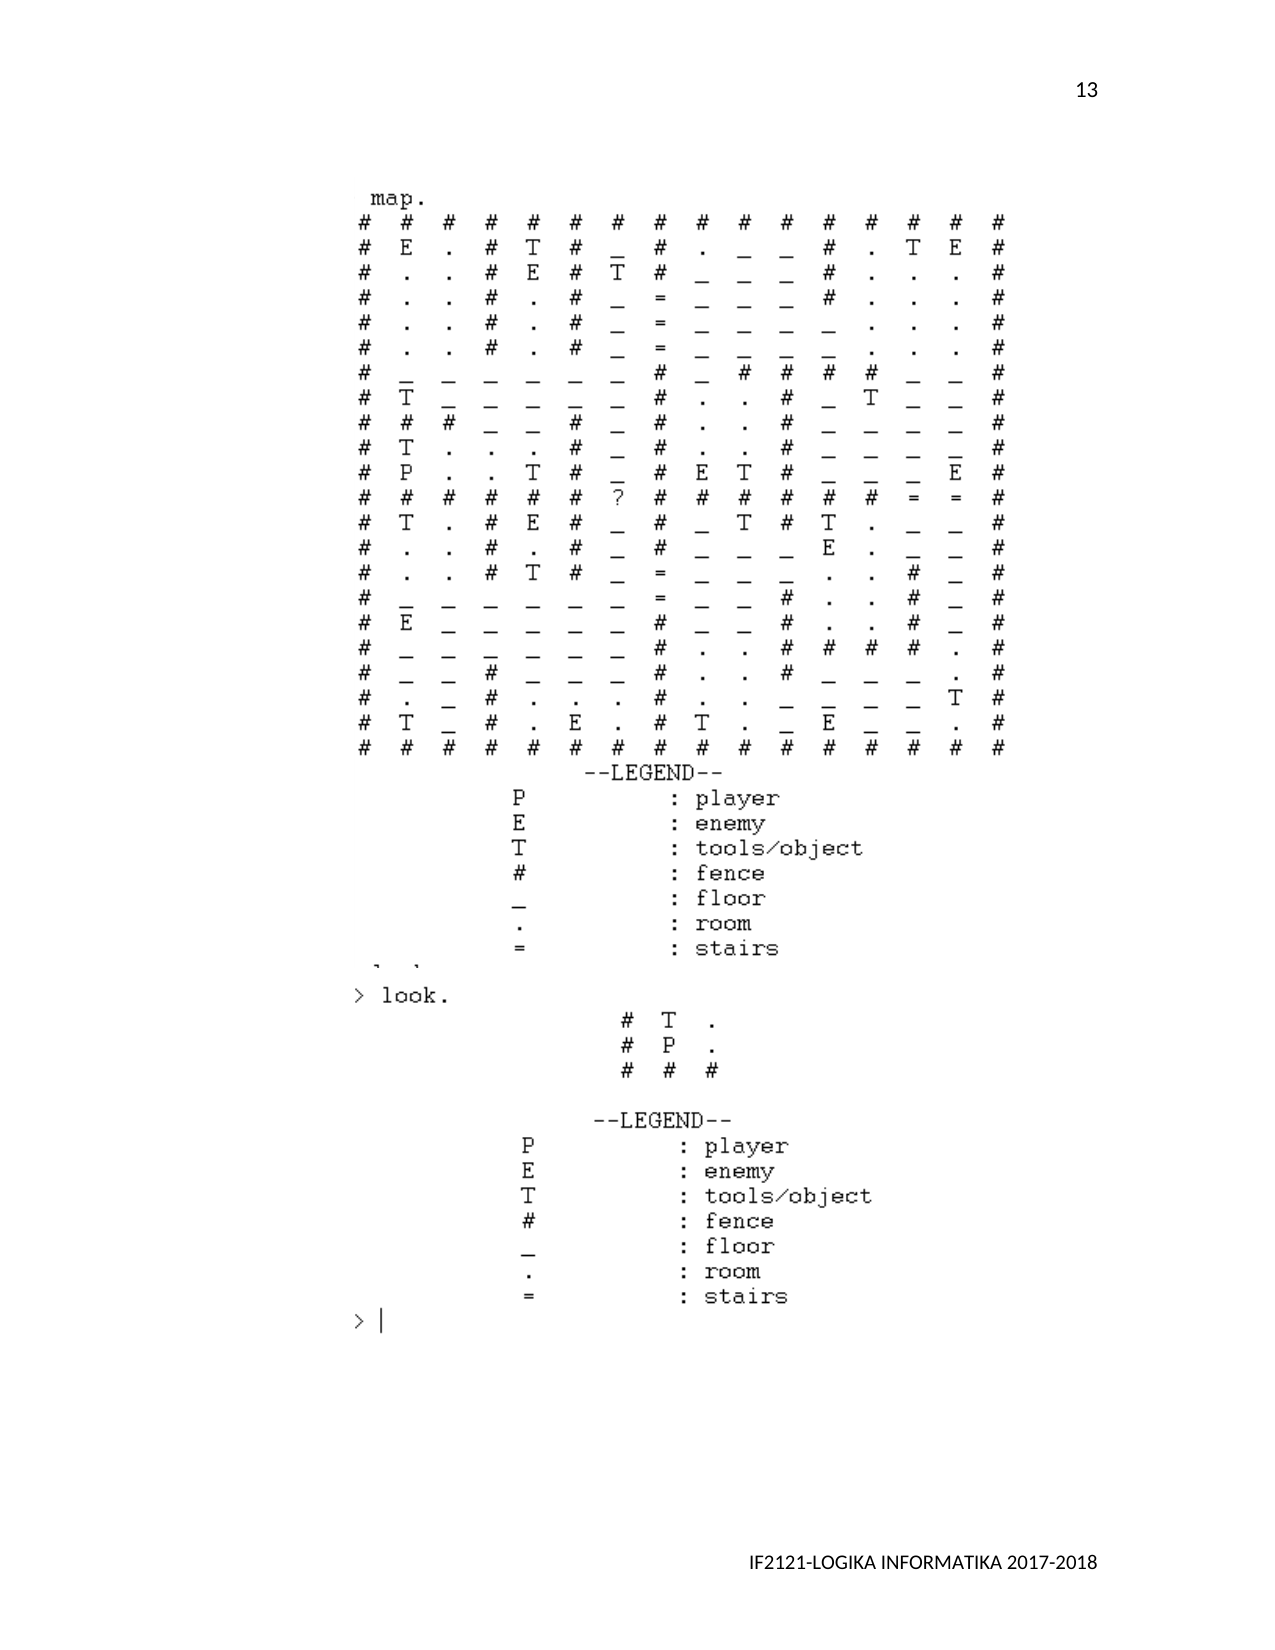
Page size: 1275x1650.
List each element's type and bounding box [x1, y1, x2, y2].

picture [354, 177, 1055, 968]
picture [354, 981, 981, 1338]
